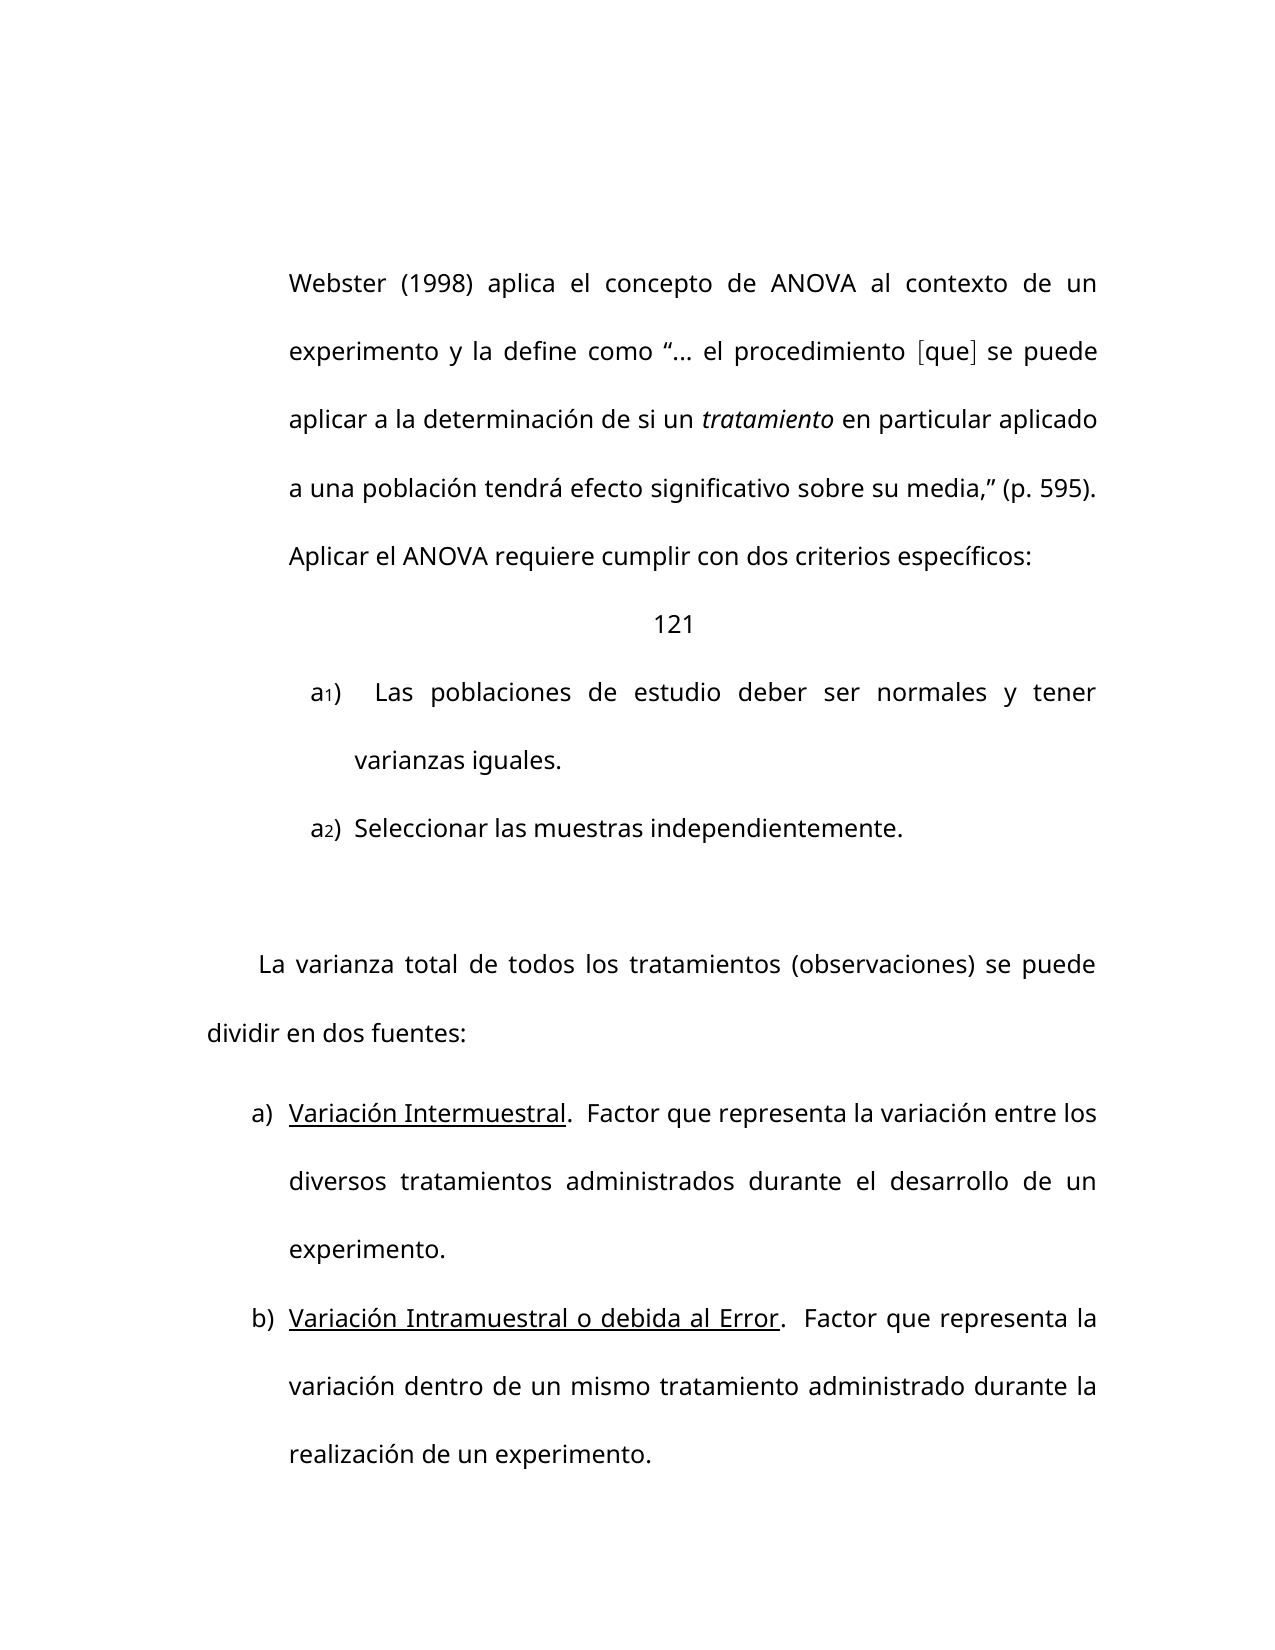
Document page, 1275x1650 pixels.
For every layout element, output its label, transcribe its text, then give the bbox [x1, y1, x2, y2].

text a1) Las poblaciones de estudio deber ser normales y tener varianzas iguales. [310, 674, 1098, 777]
list Variación Intramuestral o debida al Error. Factor que representa la variación dentro de un mismo tratamiento administrado durante la realización de un experimento. [251, 1300, 1098, 1471]
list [251, 266, 1098, 572]
list Variación Intermuestral. Factor que representa la variación entre los diversos tratamientos administrados durante el desarrollo de un experimento. [251, 1096, 1098, 1266]
text a2) Seleccionar las muestras independientemente. [310, 811, 1098, 845]
text La varianza total de todos los tratamientos (observaciones) se puede dividir en dos fuentes: [207, 947, 1098, 1049]
text 121 [251, 606, 1098, 641]
